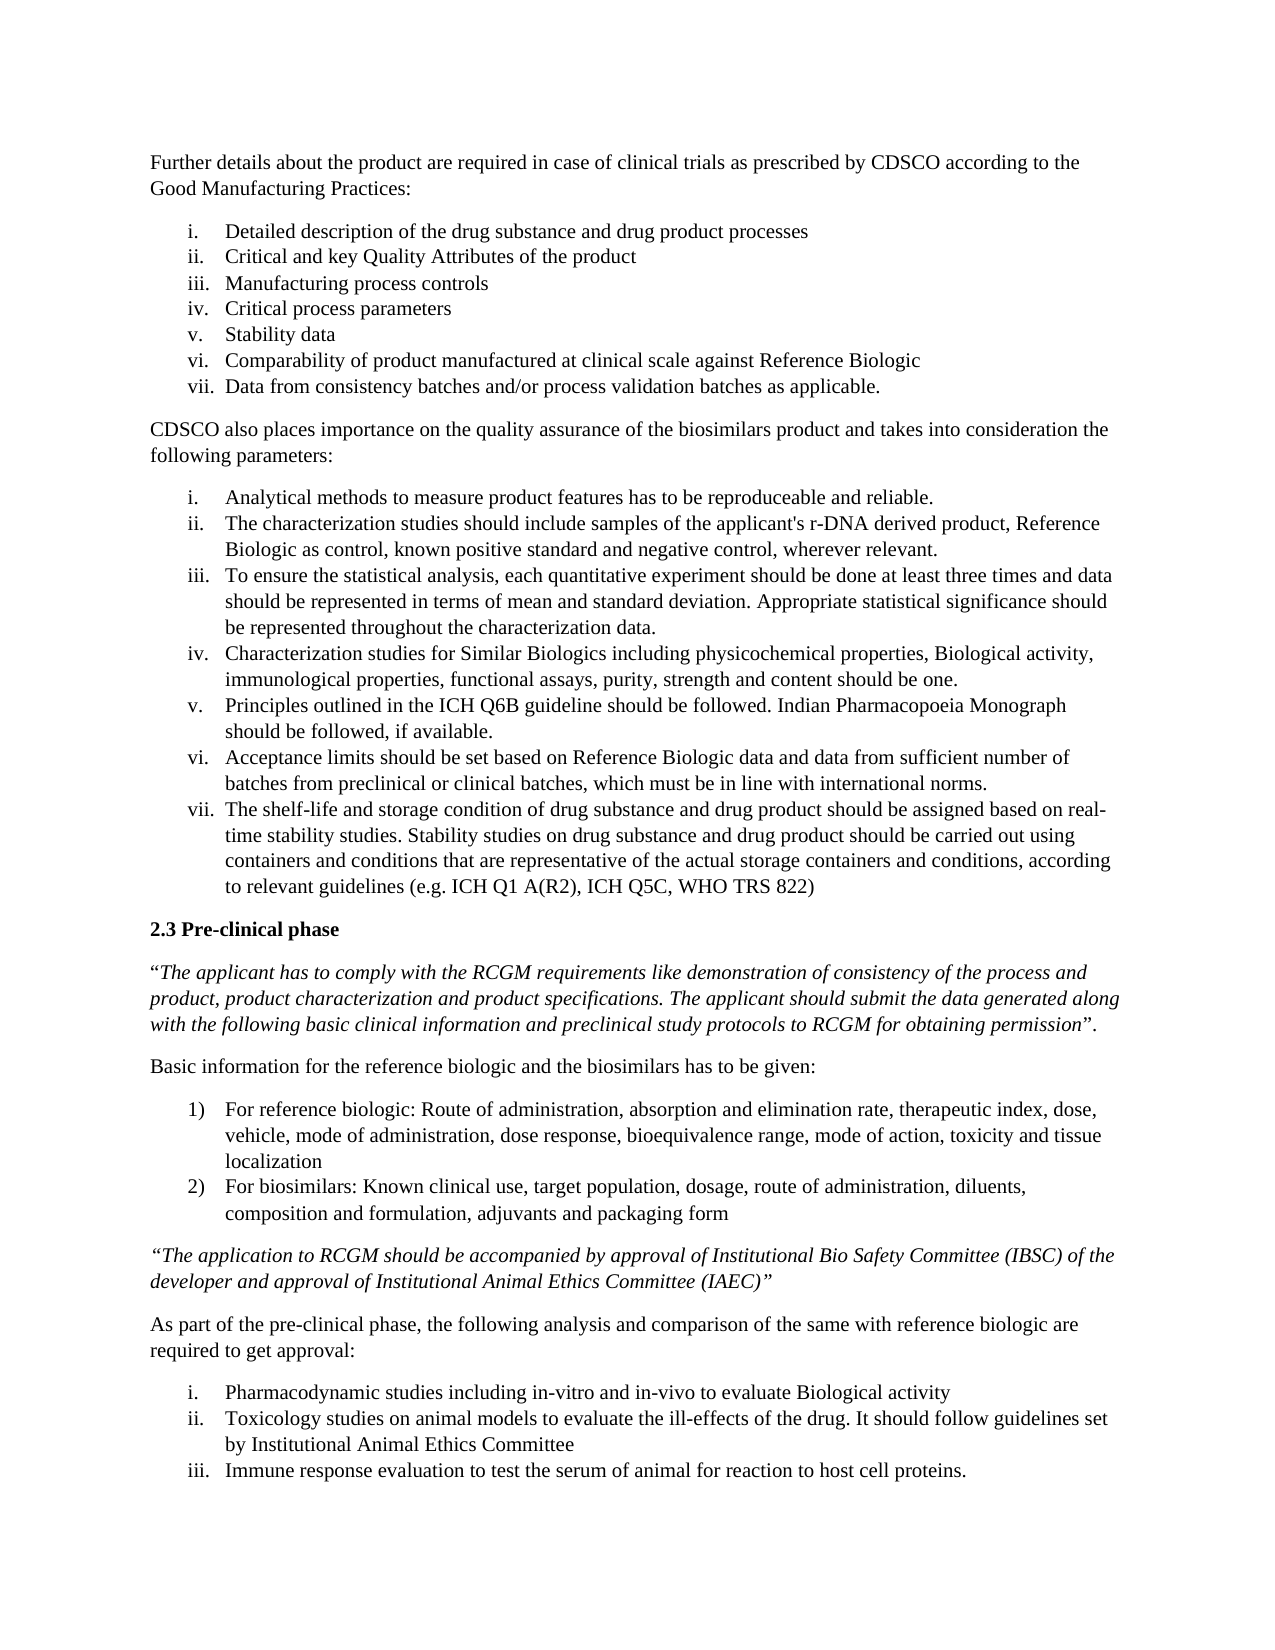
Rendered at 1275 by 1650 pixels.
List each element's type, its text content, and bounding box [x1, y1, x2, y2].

list Characterization studies for Similar Biologics including physicochemical properties, Biological activity, immunological properties, functional assays, purity, strength and content should be one. [187, 641, 1125, 691]
text Further details about the product are required in case of clinical trials as prescribed by CDSCO according to the Good Manufacturing Practices: [150, 150, 1125, 200]
list Manufacturing process controls [187, 270, 1125, 294]
list Pharmacodynamic studies including in-vitro and in-vivo to evaluate Biological activity [187, 1380, 1125, 1404]
text “The applicant has to comply with the RCGM requirements like demonstration of consistency of the process and product, product characterization and product specifications. The applicant should submit the data generated along with the following basic clinical information and preclinical study protocols to RCGM for obtaining permission”. [150, 959, 1125, 1036]
list The shelf-life and storage condition of drug substance and drug product should be assigned based on real-time stability studies. Stability studies on drug substance and drug product should be carried out using containers and conditions that are representative of the actual storage containers and conditions, according to relevant guidelines (e.g. ICH Q1 A(R2), ICH Q5C, WHO TRS 822) [187, 797, 1125, 898]
text 2.3 Pre-clinical phase [150, 917, 1125, 941]
list The characterization studies should include samples of the applicant's r-DNA derived product, Reference Biologic as control, known positive standard and negative control, wherever relevant. [187, 511, 1125, 561]
list Stability data [187, 322, 1125, 346]
list Critical process parameters [187, 296, 1125, 320]
list To ensure the statistical analysis, each quantitative experiment should be done at least three times and data should be represented in terms of mean and standard deviation. Appropriate statistical significance should be represented throughout the characterization data. [187, 563, 1125, 639]
list Data from consistency batches and/or process validation batches as applicable. [187, 374, 1125, 398]
text CDSCO also places importance on the quality assurance of the biosimilars product and takes into consideration the following parameters: [150, 417, 1125, 467]
list Toxicology studies on animal models to evaluate the ill-effects of the drug. It should follow guidelines set by Institutional Animal Ethics Committee [187, 1406, 1125, 1456]
list Critical and key Quality Attributes of the product [187, 244, 1125, 268]
list Detailed description of the drug substance and drug product processes [187, 218, 1125, 243]
list For biosimilars: Known clinical use, target population, dosage, route of administration, diluents, composition and formulation, adjuvants and packaging form [187, 1174, 1125, 1224]
list Principles outlined in the ICH Q6B guideline should be followed. Indian Pharmacopoeia Monograph should be followed, if available. [187, 693, 1125, 743]
list Immune response evaluation to test the serum of animal for reaction to host cell proteins. [187, 1458, 1125, 1482]
text Basic information for the reference biologic and the biosimilars has to be given: [150, 1054, 1125, 1078]
list Analytical methods to measure product features has to be reproduceable and reliable. [187, 485, 1125, 509]
list Acceptance limits should be set based on Reference Biologic data and data from sufficient number of batches from preclinical or clinical batches, which must be in line with international norms. [187, 745, 1125, 795]
text As part of the pre-clinical phase, the following analysis and comparison of the same with reference biologic are required to get approval: [150, 1312, 1125, 1362]
list For reference biologic: Route of administration, absorption and elimination rate, therapeutic index, dose, vehicle, mode of administration, dose response, bioequivalence range, mode of action, toxicity and tissue localization [187, 1097, 1125, 1173]
text “The application to RCGM should be accompanied by approval of Institutional Bio Safety Committee (IBSC) of the developer and approval of Institutional Animal Ethics Committee (IAEC)” [150, 1243, 1125, 1293]
list Comparability of product manufactured at clinical scale against Reference Biologic [187, 348, 1125, 372]
